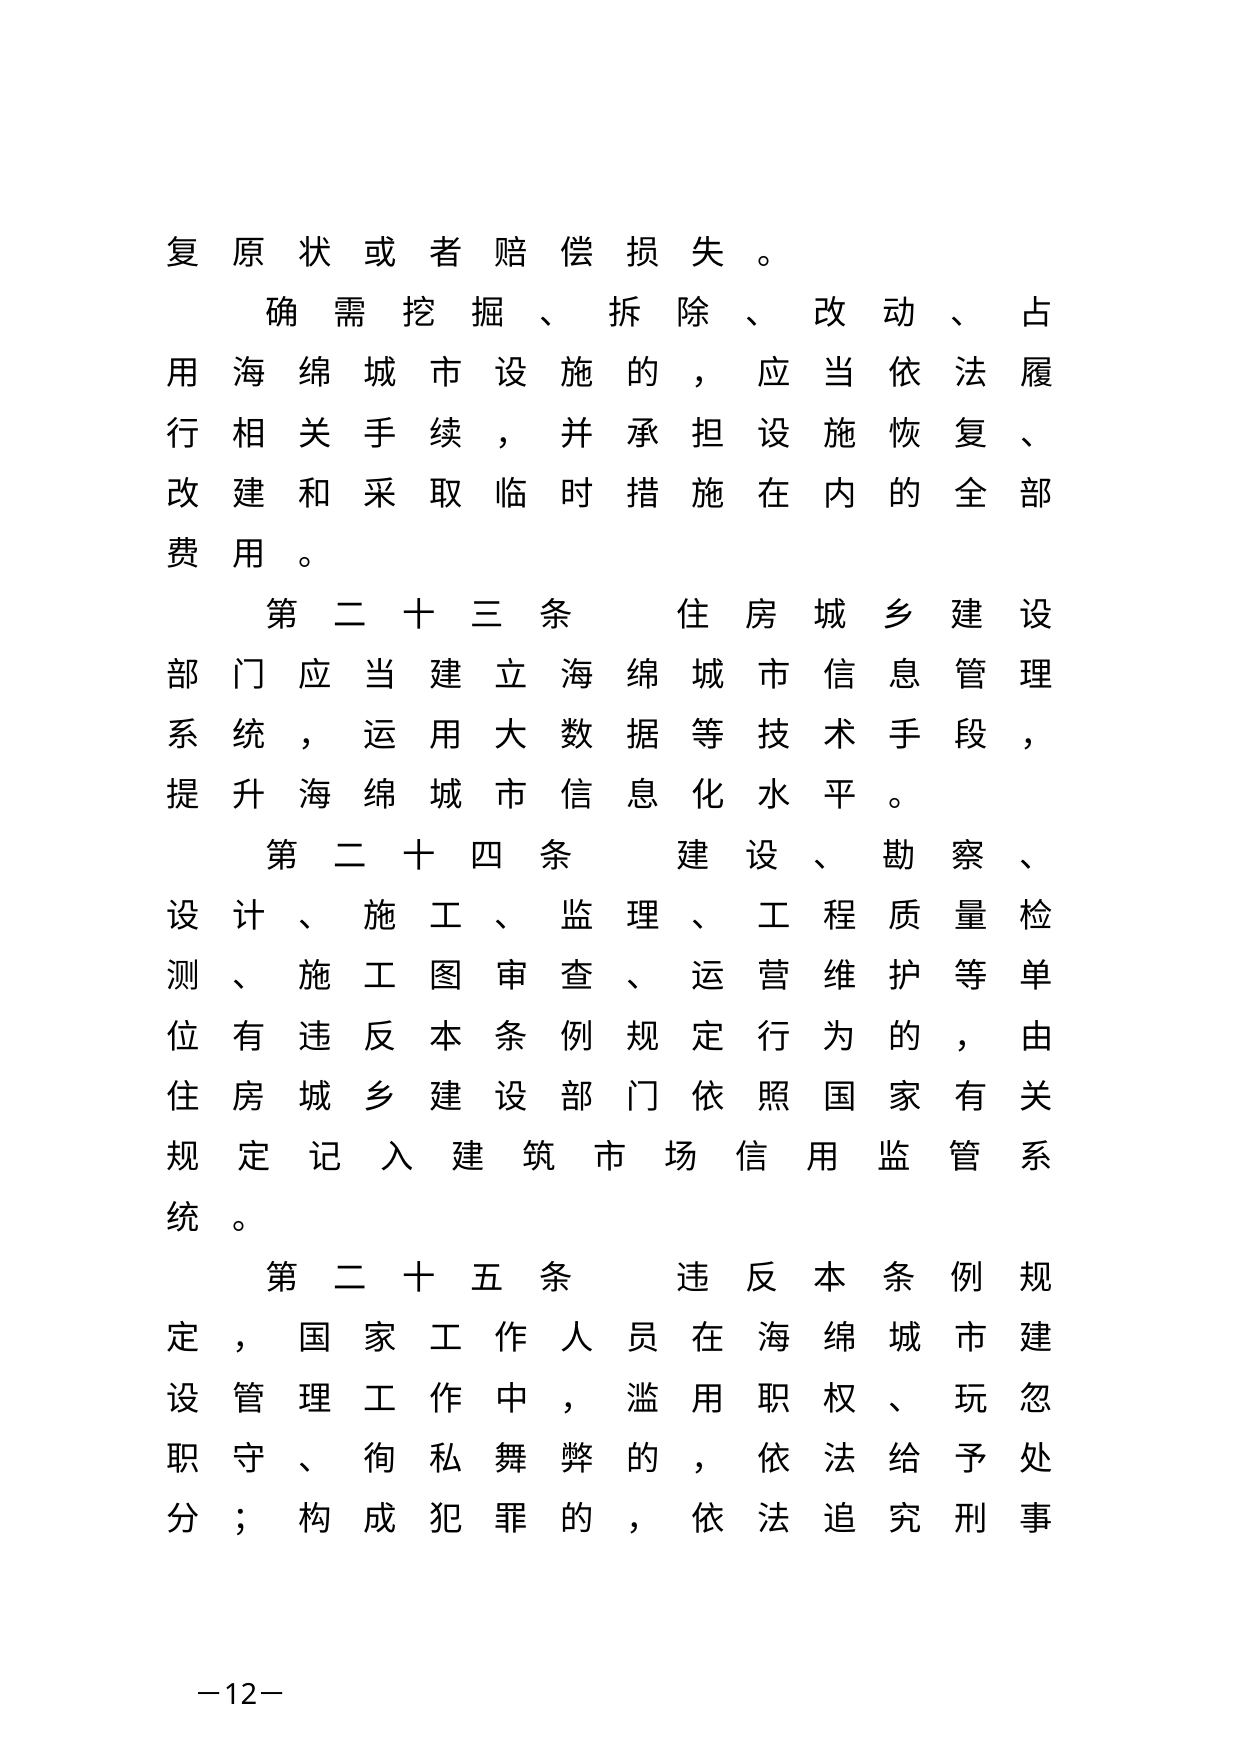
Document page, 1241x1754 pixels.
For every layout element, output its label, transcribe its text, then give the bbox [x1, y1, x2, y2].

text 确需挖掘、拆除、改动、占用海绵城市设施的，应当依法履行相关手续，并承担设施恢复、改建和采取临时措施在内的全部费用。 [167, 280, 1085, 581]
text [167, 219, 1085, 280]
text 第二十三条 住房城乡建设部门应当建立海绵城市信息管理系统，运用大数据等技术手段，提升海绵城市信息化水平。 [167, 581, 1085, 822]
text 第二十四条 建设、勘察、设计、施工、监理、工程质量检测、施工图审查、运营维护等单位有违反本条例规定行为的，由住房城乡建设部门依照国家有关规定记入建筑市场信用监管系统。 [167, 822, 1085, 1245]
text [167, 1245, 1085, 1546]
